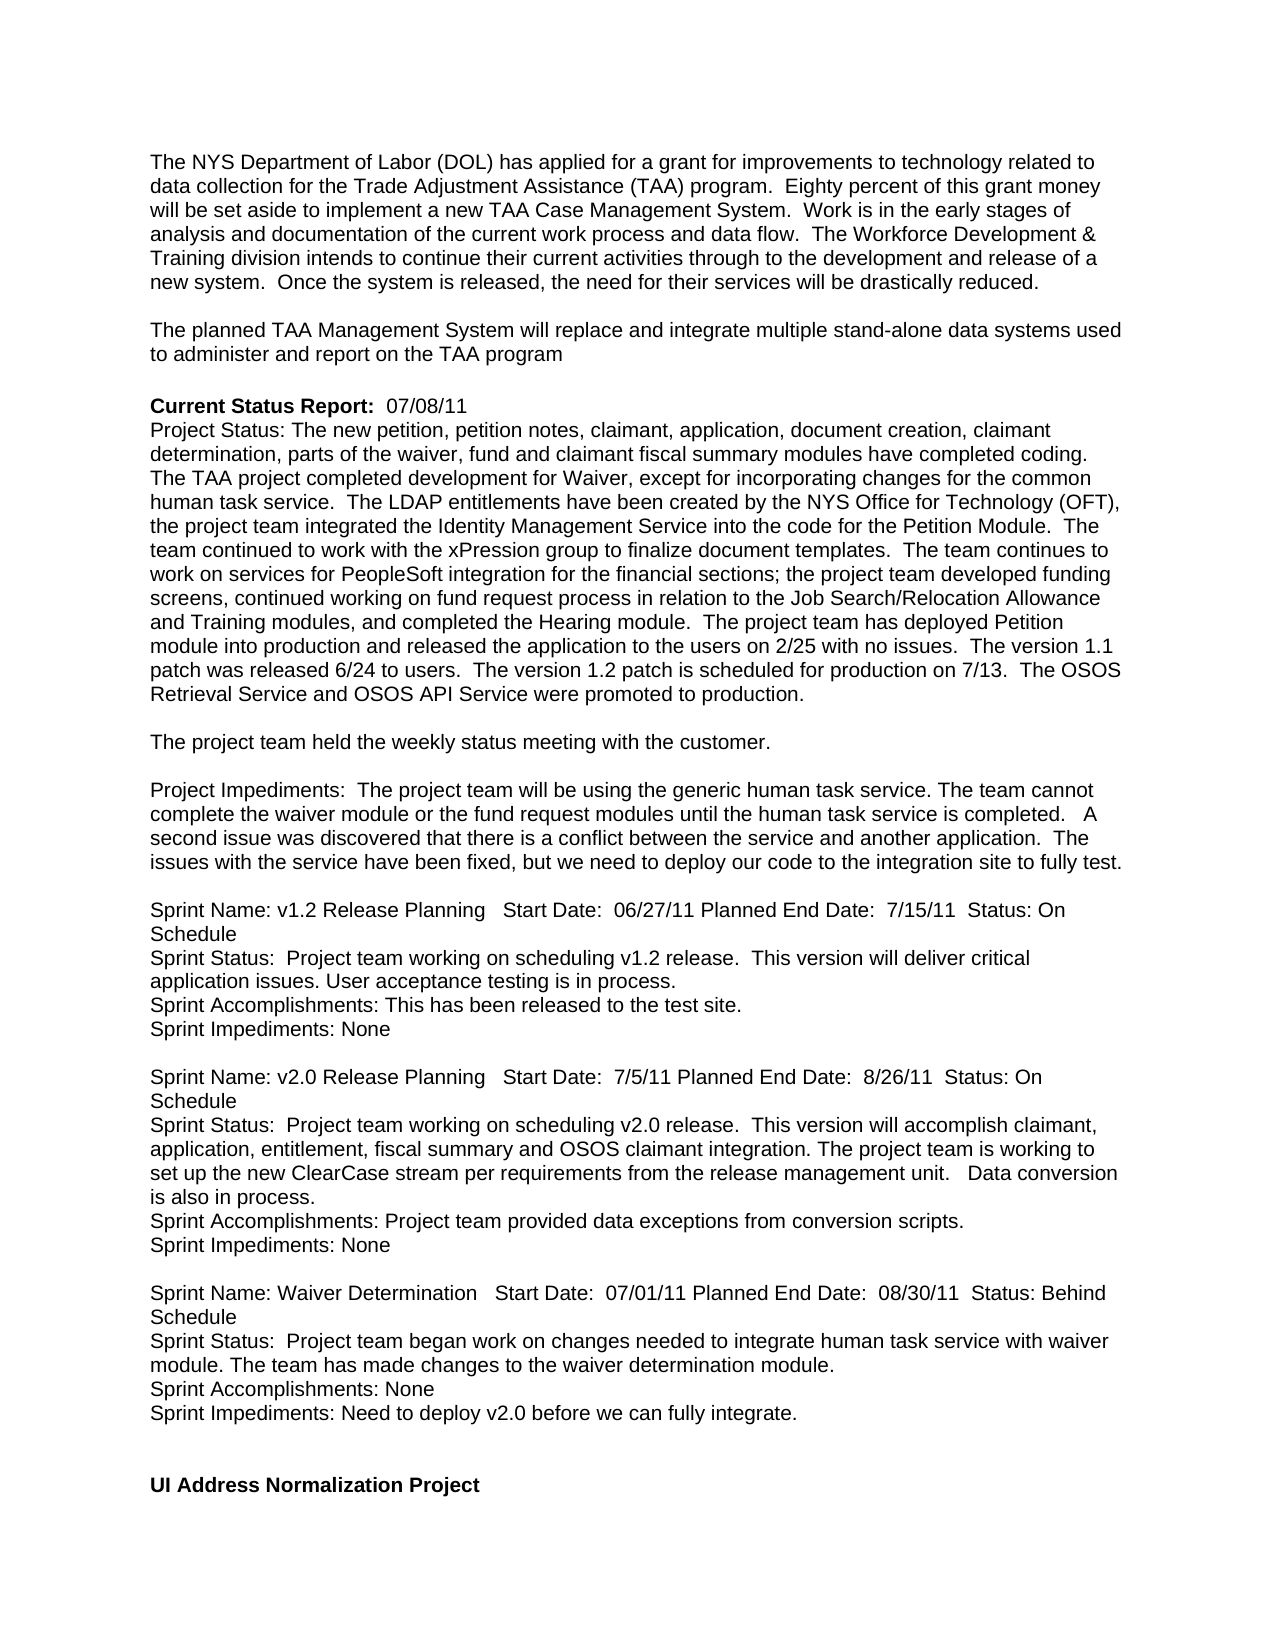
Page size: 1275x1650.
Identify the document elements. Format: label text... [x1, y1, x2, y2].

text Sprint Status: Project team began work on changes needed to integrate human task service with waiver module. The team has made changes to the waiver determination module. [150, 1329, 1125, 1377]
text The planned TAA Management System will replace and integrate multiple stand-alone data systems used to administer and report on the TAA program [150, 318, 1125, 366]
text Sprint Name: v1.2 Release Planning Start Date: 06/27/11 Planned End Date: 7/15/11 Status: On Schedule [150, 897, 1125, 945]
text Sprint Accomplishments: This has been released to the test site. [150, 993, 1125, 1017]
text Sprint Accomplishments: Project team provided data exceptions from conversion scripts. [150, 1209, 1125, 1233]
text The NYS Department of Labor (DOL) has applied for a grant for improvements to technology related to data collection for the Trade Adjustment Assistance (TAA) program. Eighty percent of this grant money will be set aside to implement a new TAA Case Management System. Work is in the early stages of analysis and documentation of the current work process and data flow. The Workforce Development & Training division intends to continue their current activities through to the development and release of a new system. Once the system is released, the need for their services will be drastically reduced. [150, 150, 1125, 294]
text Current Status Report: 07/08/11 [150, 394, 1125, 418]
text Project Status: The new petition, petition notes, claimant, application, document creation, claimant determination, parts of the waiver, fund and claimant fiscal summary modules have completed coding. The TAA project completed development for Waiver, except for incorporating changes for the common human task service. The LDAP entitlements have been created by the NYS Office for Technology (OFT), the project team integrated the Identity Management Service into the code for the Petition Module. The team continued to work with the xPression group to finalize document templates. The team continues to work on services for PeopleSoft integration for the financial sections; the project team developed funding screens, continued working on fund request process in relation to the Job Search/Relocation Allowance and Training modules, and completed the Hearing module. The project team has deployed Petition module into production and released the application to the users on 2/25 with no issues. The version 1.1 patch was released 6/24 to users. The version 1.2 patch is scheduled for production on 7/13. The OSOS Retrieval Service and OSOS API Service were promoted to production. [150, 418, 1125, 706]
text Sprint Status: Project team working on scheduling v1.2 release. This version will deliver critical application issues. User acceptance testing is in process. [150, 945, 1125, 993]
text Sprint Impediments: Need to deploy v2.0 before we can fully integrate. [150, 1401, 1125, 1424]
text The project team held the weekly status meeting with the customer. [150, 730, 1125, 754]
text UI Address Normalization Project [150, 1472, 1125, 1496]
text Sprint Impediments: None [150, 1233, 1125, 1257]
text Sprint Accomplishments: None [150, 1377, 1125, 1401]
text Sprint Name: v2.0 Release Planning Start Date: 7/5/11 Planned End Date: 8/26/11 Status: On Schedule [150, 1065, 1125, 1113]
text Project Impediments: The project team will be using the generic human task service. The team cannot complete the waiver module or the fund request modules until the human task service is completed. A second issue was discovered that there is a conflict between the service and another application. The issues with the service have been fixed, but we need to deploy our code to the integration site to fully test. [150, 778, 1125, 873]
text Sprint Status: Project team working on scheduling v2.0 release. This version will accomplish claimant, application, entitlement, fiscal summary and OSOS claimant integration. The project team is working to set up the new ClearCase stream per requirements from the release management unit. Data conversion is also in process. [150, 1113, 1125, 1209]
text Sprint Name: Waiver Determination Start Date: 07/01/11 Planned End Date: 08/30/11 Status: Behind Schedule [150, 1281, 1125, 1329]
text Sprint Impediments: None [150, 1017, 1125, 1041]
